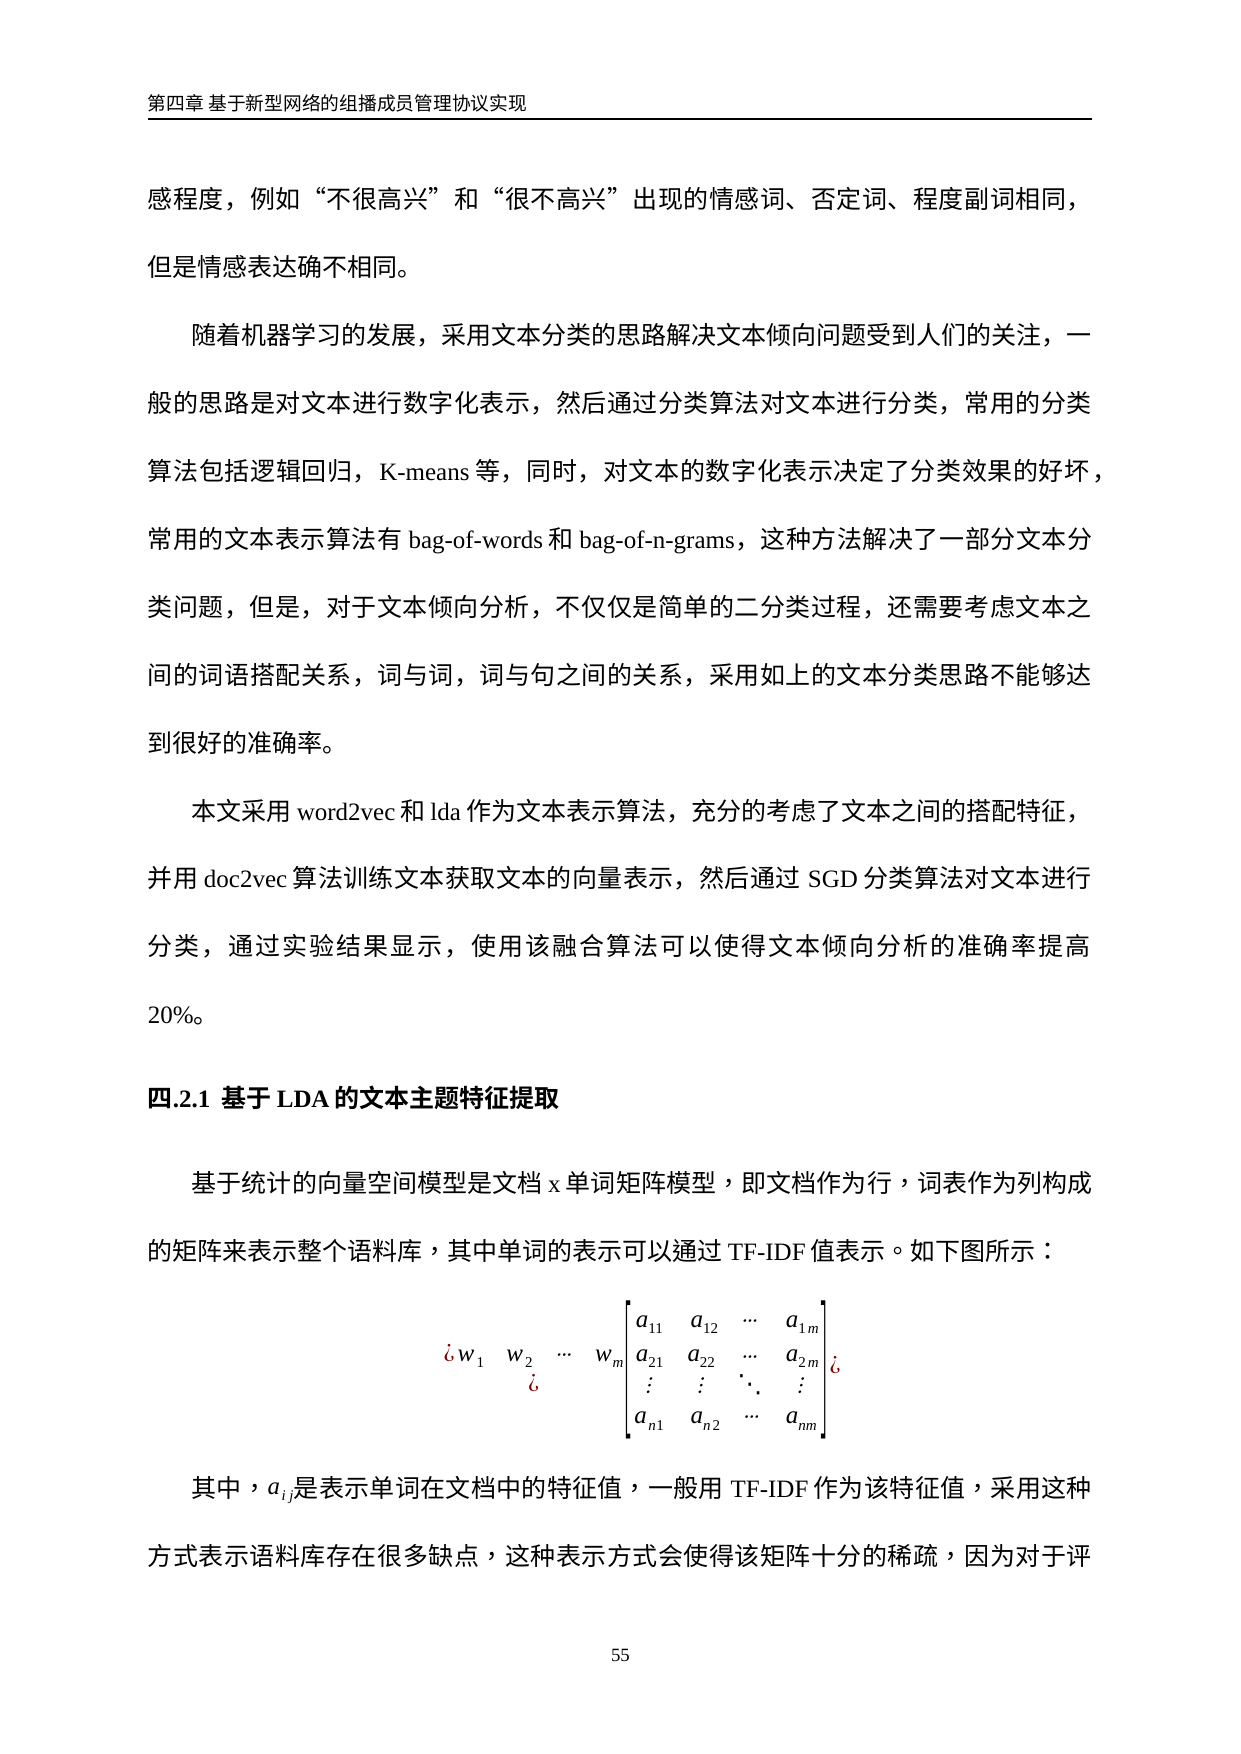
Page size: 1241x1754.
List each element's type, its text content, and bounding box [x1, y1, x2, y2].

subtitle 基于LDA的文本主题特征提取 [148, 1064, 1092, 1132]
text 随着机器学习的发展，采用文本分类的思路解决文本倾向问题受到人们的关注，一般的思路是对文本进行数字化表示，然后通过分类算法对文本进行分类，常用的分类算法包括逻辑回归，K-means等，同时，对文本的数字化表示决定了分类效果的好坏，常用的文本表示算法有bag-of-words和bag-of-n-grams，这种方法解决了一部分文本分类问题，但是，对于文本倾向分析，不仅仅是简单的二分类过程，还需要考虑文本之间的词语搭配关系，词与词，词与句之间的关系，采用如上的文本分类思路不能够达到很好的准确率。 [148, 300, 1092, 775]
text 基于统计的向量空间模型是文档x单词矩阵模型，即文档作为行，词表作为列构成的矩阵来表示整个语料库，其中单词的表示可以通过TF-IDF值表示。如下图所示： [148, 1149, 1092, 1284]
text 本文采用word2vec和lda作为文本表示算法，充分的考虑了文本之间的搭配特征，并用doc2vec算法训练文本获取文本的向量表示，然后通过SGD分类算法对文本进行分类，通过实验结果显示，使用该融合算法可以使得文本倾向分析的准确率提高20%。 [148, 775, 1092, 1047]
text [148, 1454, 1092, 1590]
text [148, 164, 1092, 300]
